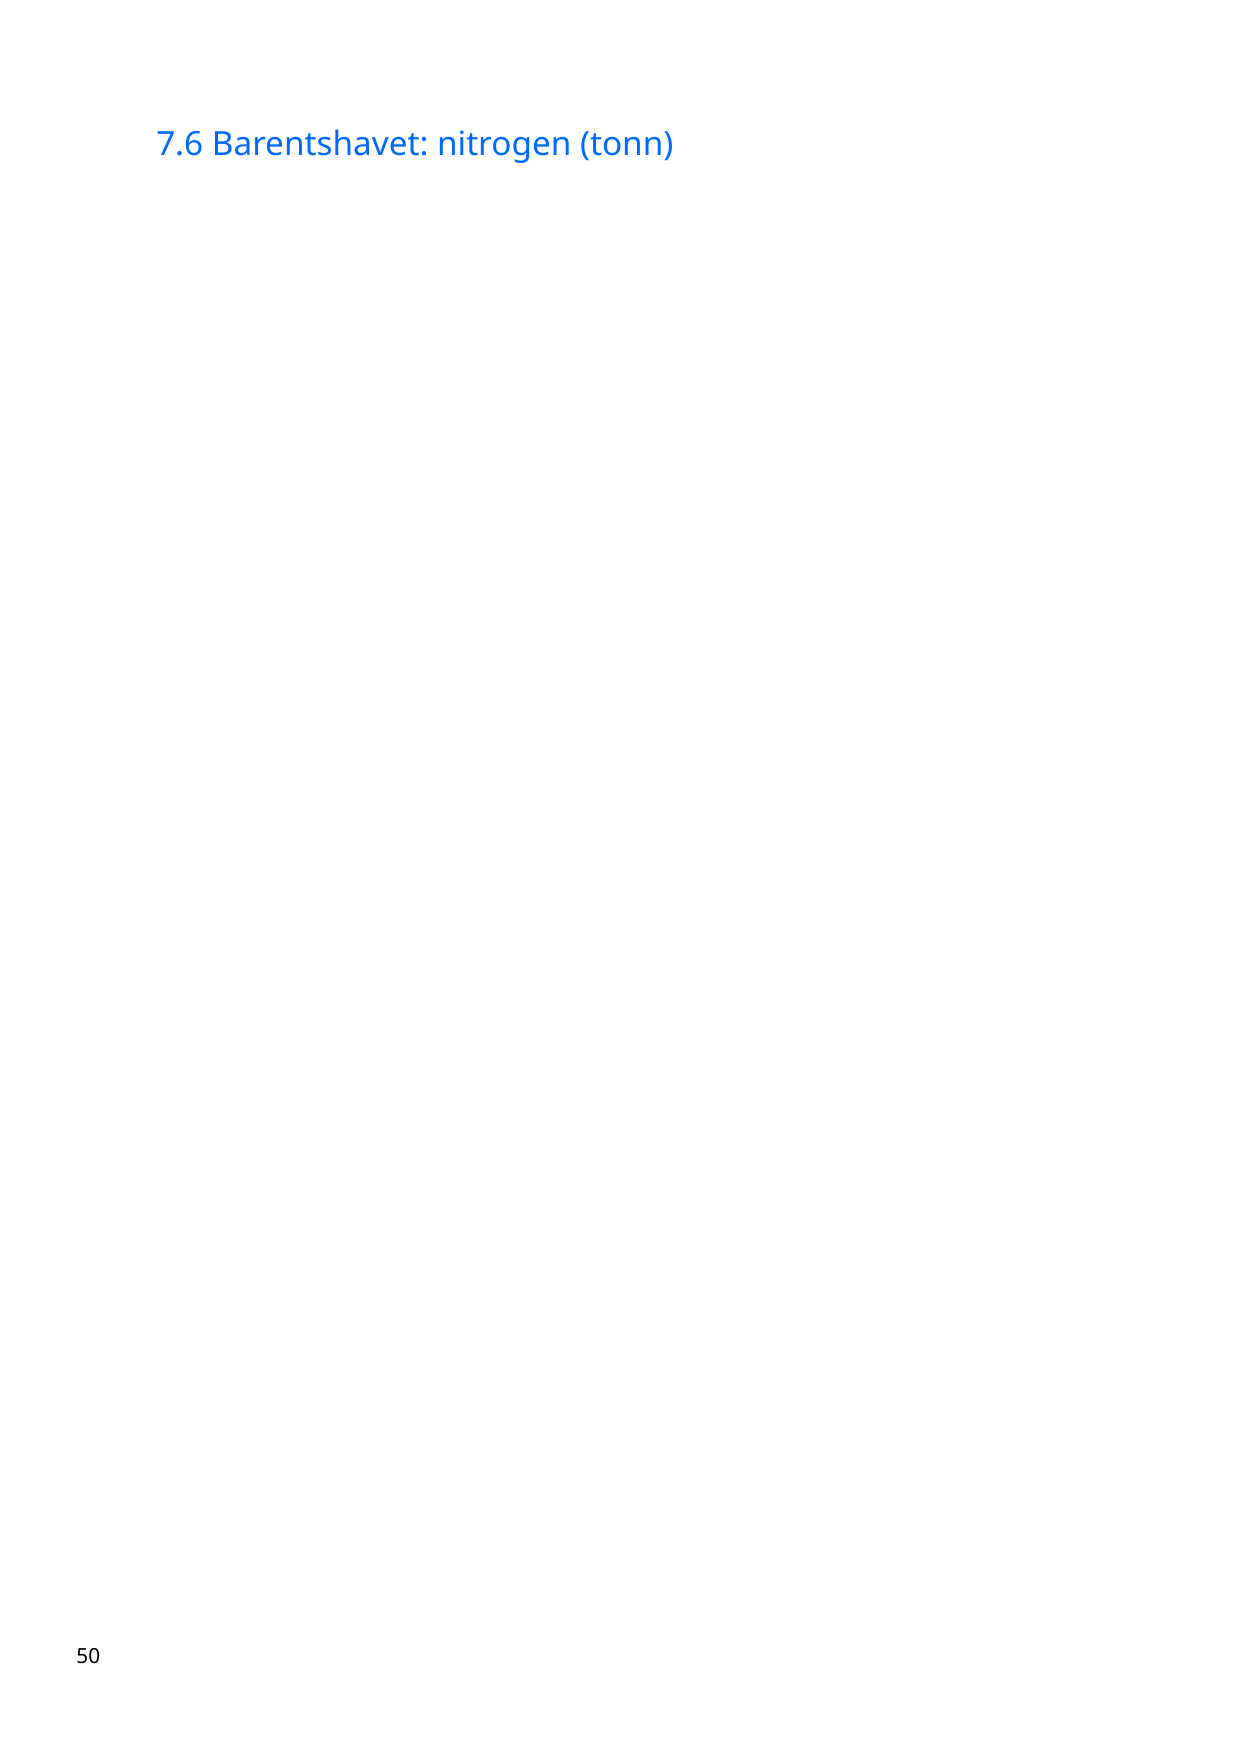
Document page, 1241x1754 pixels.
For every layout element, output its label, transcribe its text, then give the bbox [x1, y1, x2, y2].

subtitle Barentshavet: nitrogen (tonn) [156, 120, 1090, 165]
